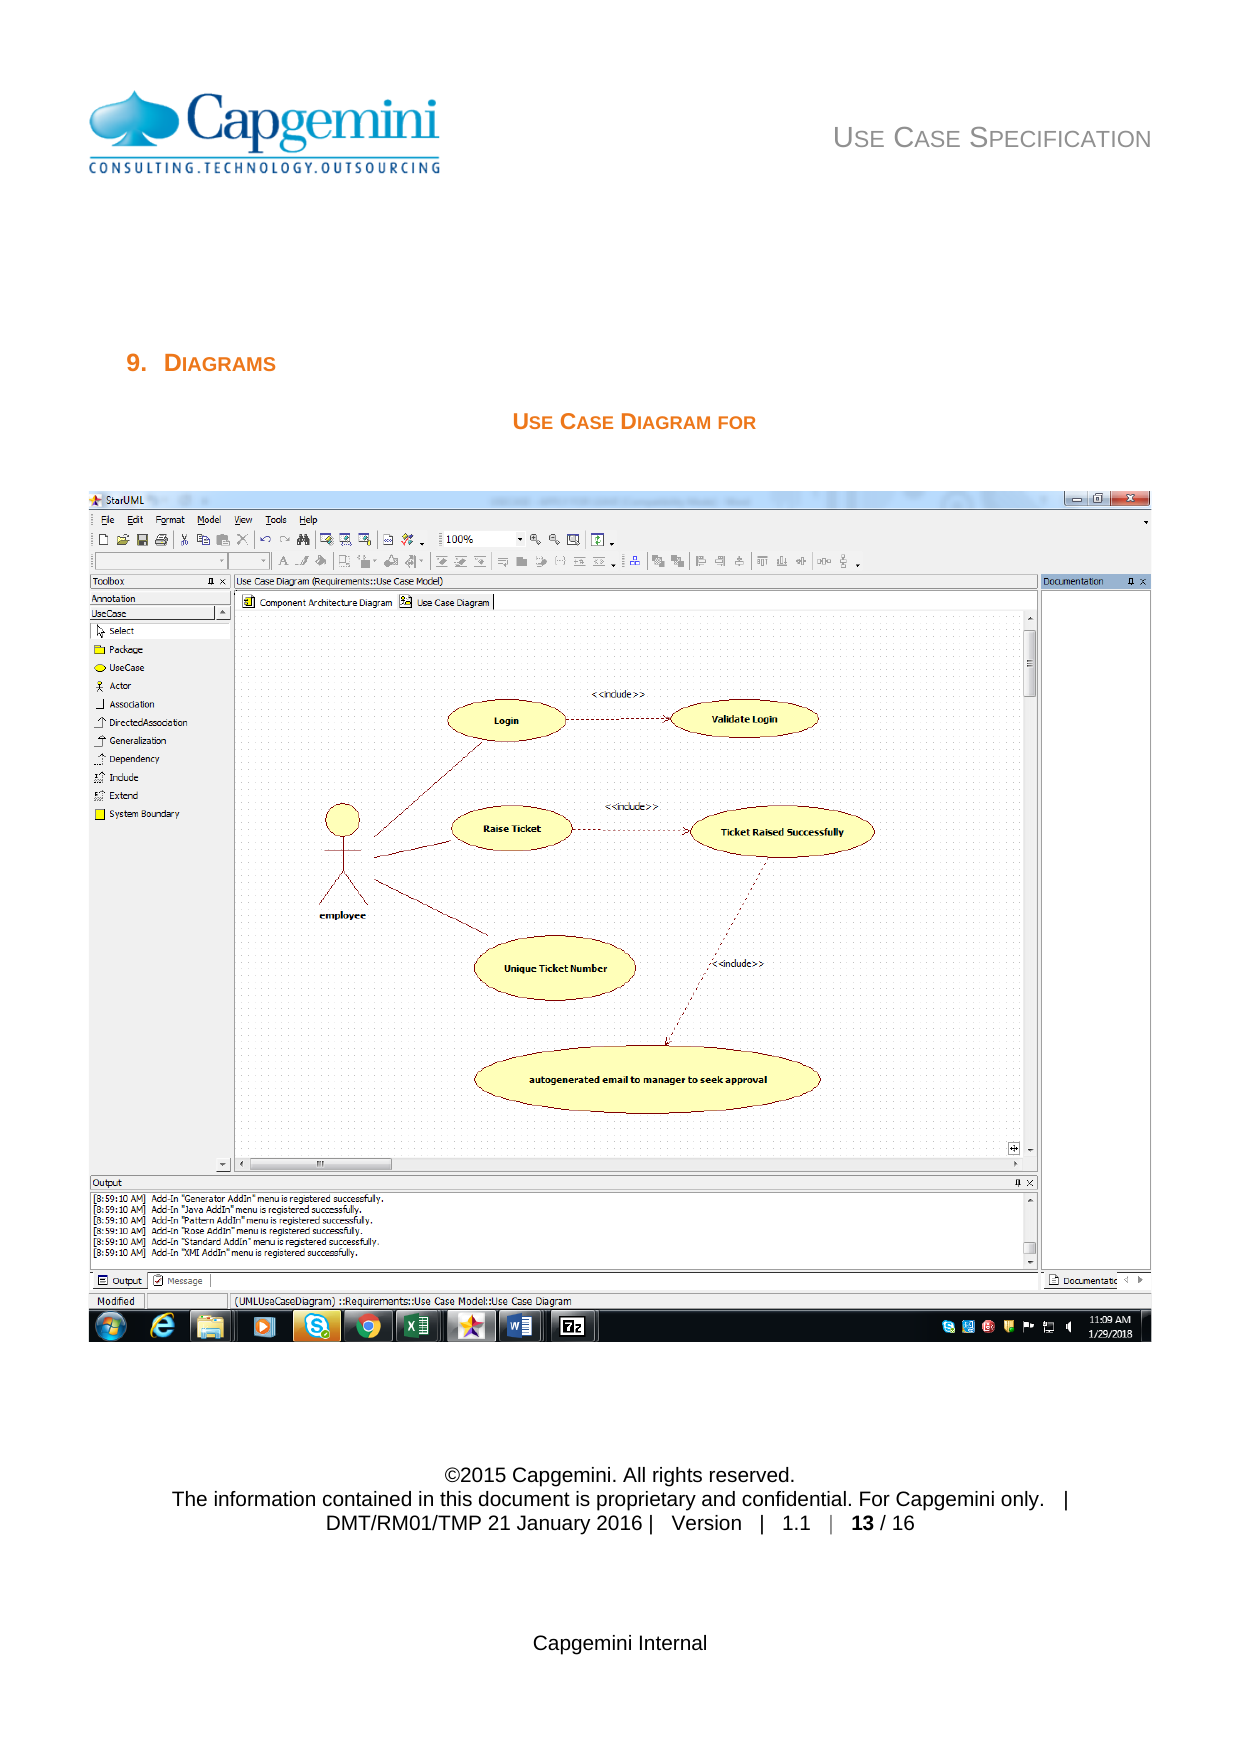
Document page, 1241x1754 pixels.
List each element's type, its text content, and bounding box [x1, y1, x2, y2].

picture [87, 89, 443, 177]
subtitle Use Case Diagram for [117, 408, 1152, 434]
subtitle Diagrams [126, 348, 1152, 377]
picture [88, 491, 1152, 1342]
